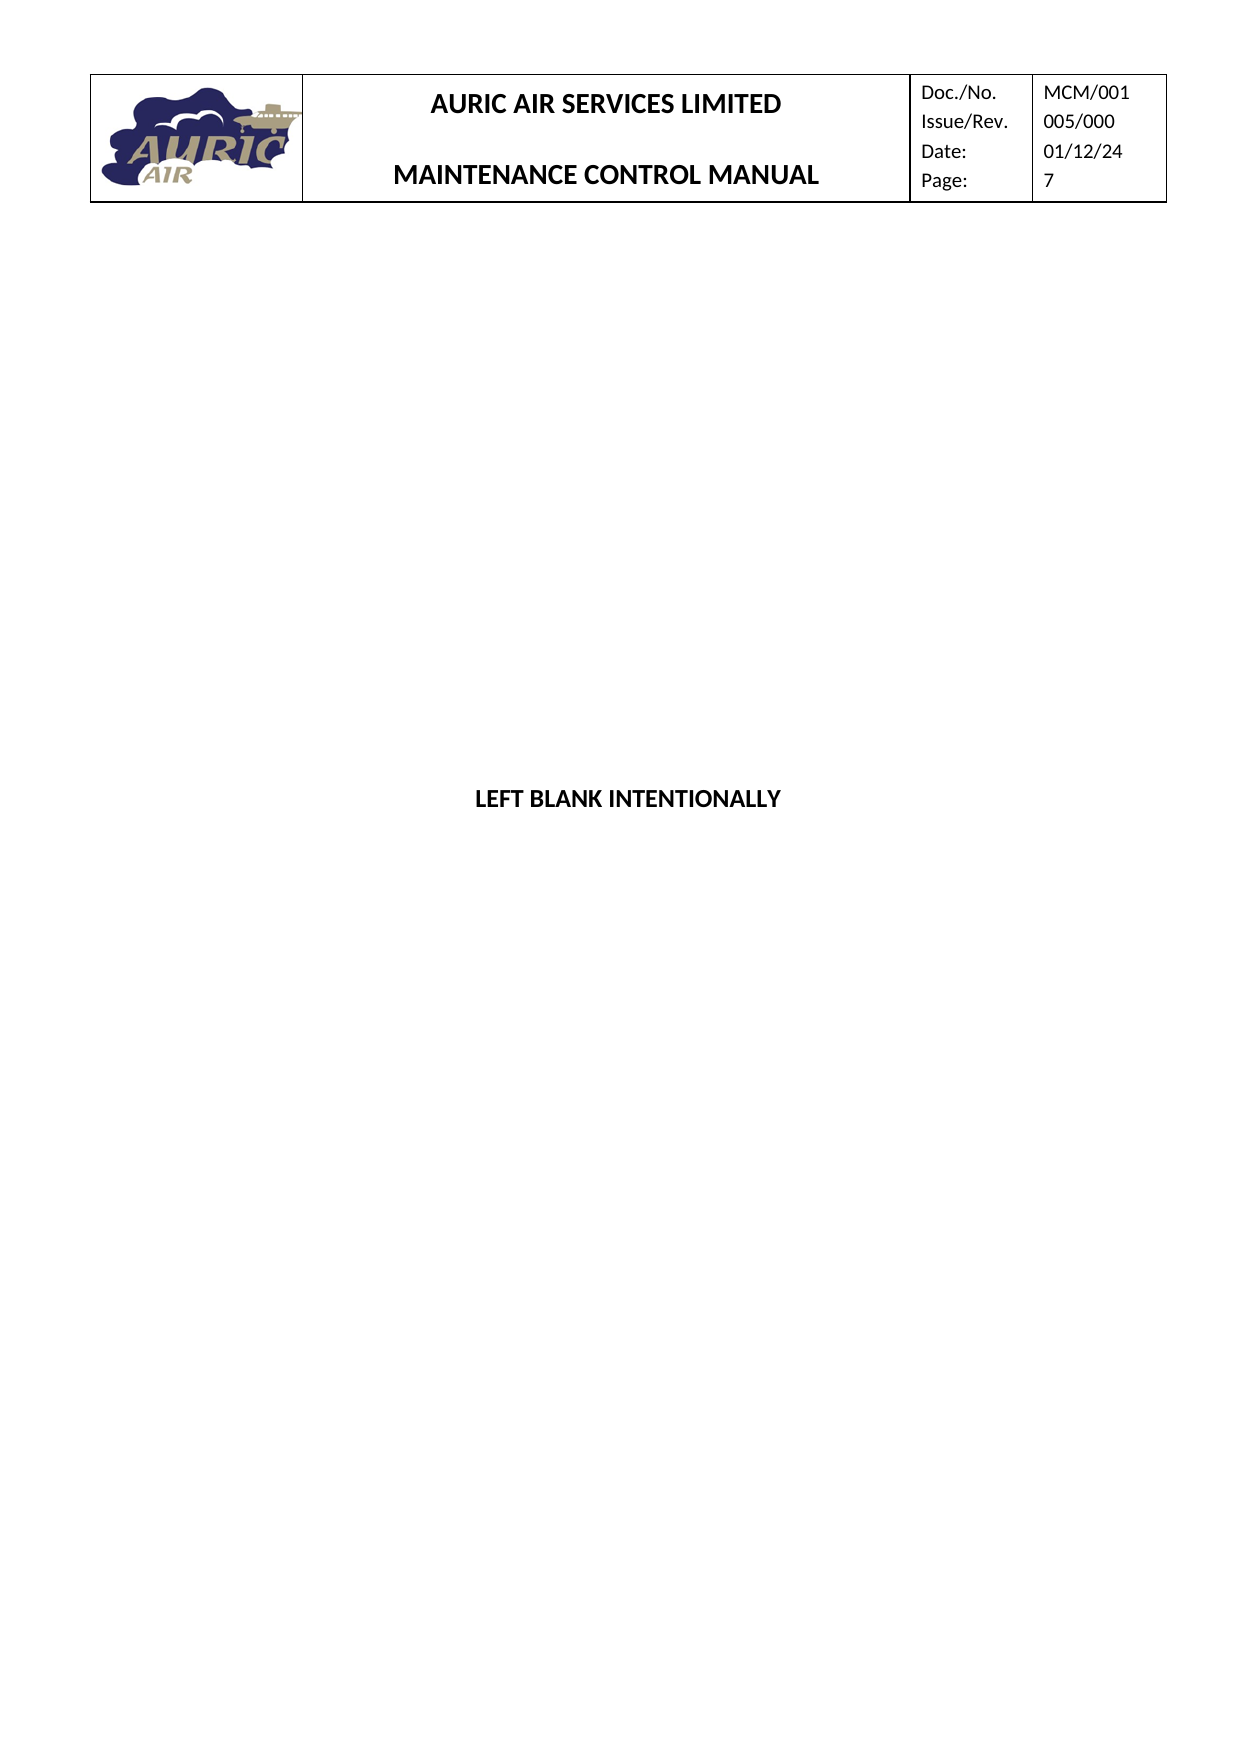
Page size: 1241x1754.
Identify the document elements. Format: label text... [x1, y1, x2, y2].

text LEFT BLANK INTENTIONALLY [131, 782, 1125, 814]
picture [99, 86, 302, 186]
